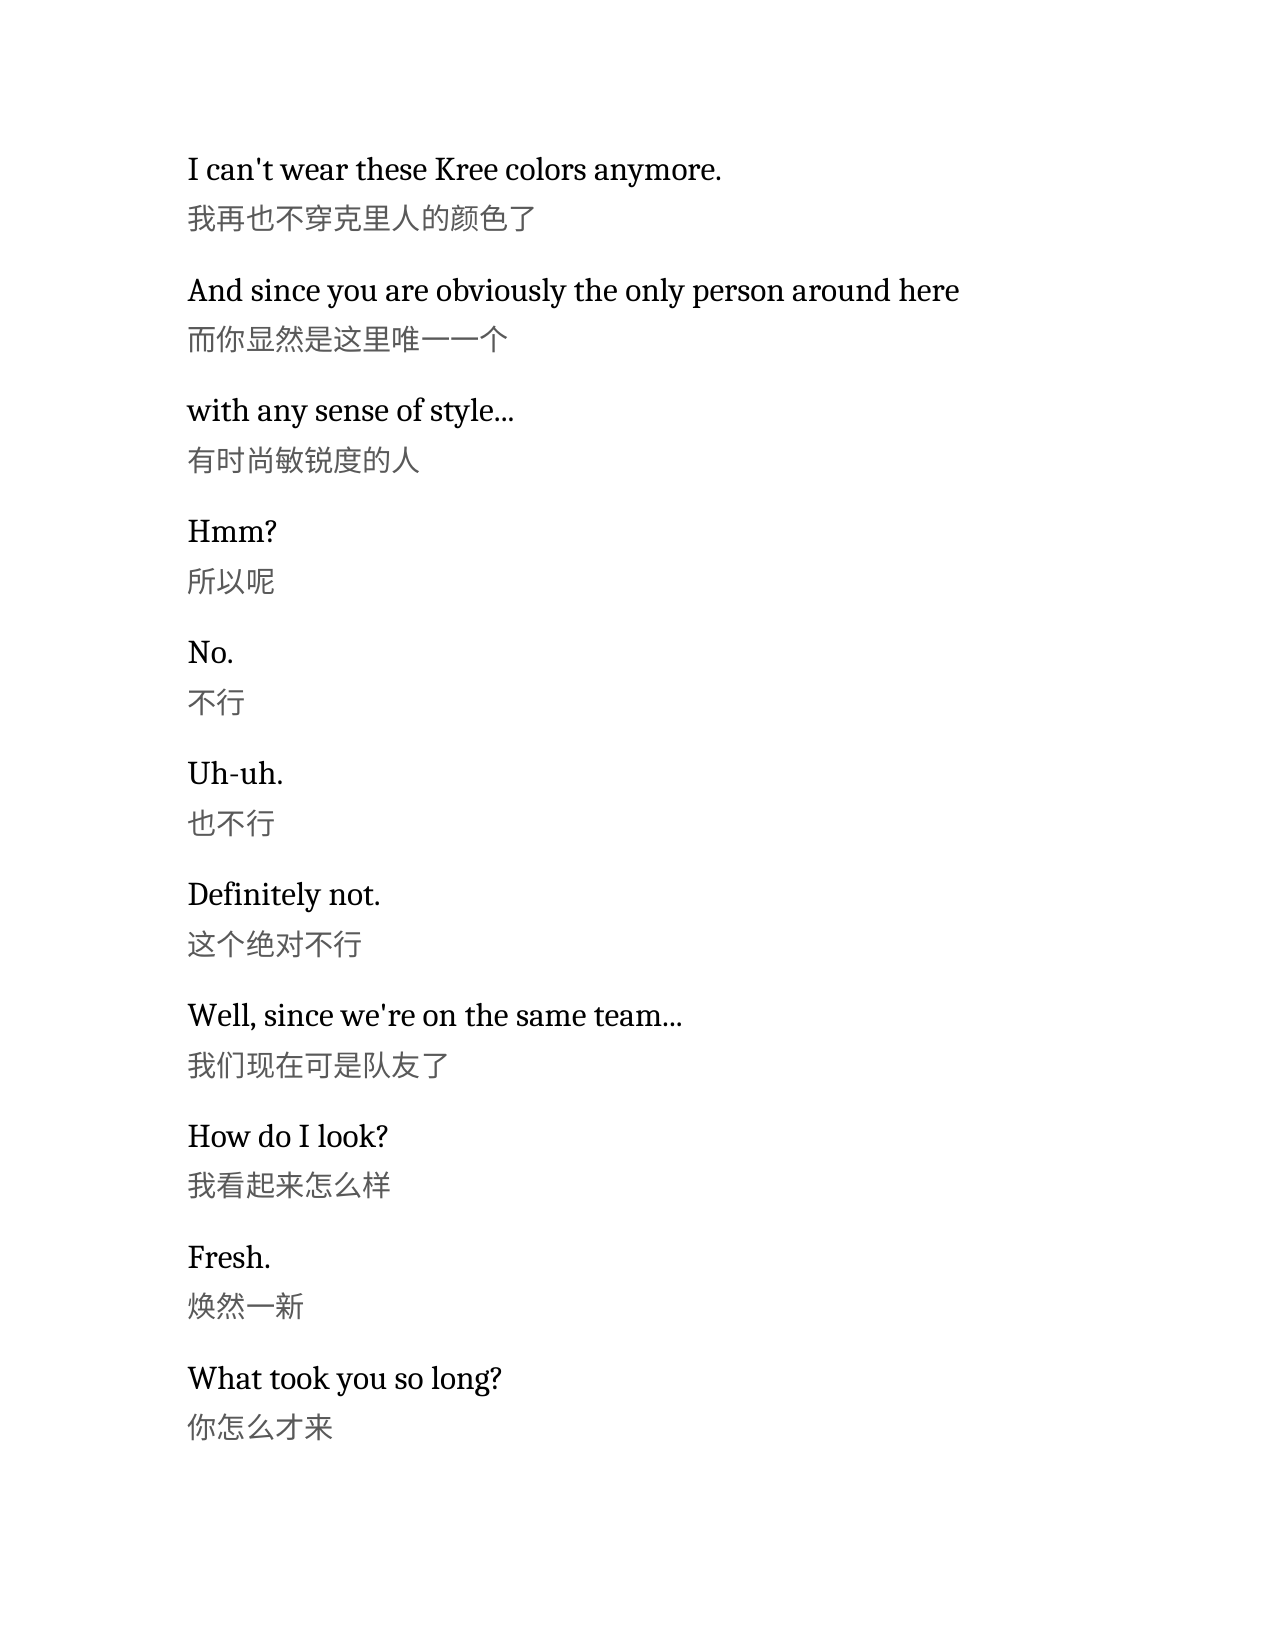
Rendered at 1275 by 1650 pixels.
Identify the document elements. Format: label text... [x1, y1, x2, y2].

text Uh-uh. [187, 755, 1087, 793]
text Hmm? [187, 513, 1087, 551]
text with any sense of style... [187, 392, 1087, 430]
text Definitely not. [187, 876, 1087, 914]
text 也不行 [187, 803, 1087, 843]
text 而你显然是这里唯一一个 [187, 319, 1087, 359]
text 我们现在可是队友了 [187, 1045, 1087, 1084]
text 有时尚敏锐度的人 [187, 440, 1087, 480]
text Well, since we're on the same team... [187, 997, 1087, 1035]
text How do I look? [187, 1117, 1087, 1156]
text 焕然一新 [187, 1287, 1087, 1326]
text 所以呢 [187, 561, 1087, 601]
text 我看起来怎么样 [187, 1166, 1087, 1205]
text I can't wear these Kree colors anymore. [187, 150, 1087, 188]
text No. [187, 634, 1087, 672]
text 不行 [187, 682, 1087, 722]
text 这个绝对不行 [187, 924, 1087, 963]
text 你怎么才来 [187, 1408, 1087, 1447]
text And since you are obviously the only person around here [187, 271, 1087, 309]
text What took you so long? [187, 1359, 1087, 1398]
text 我再也不穿克里人的颜色了 [187, 198, 1087, 238]
text Fresh. [187, 1238, 1087, 1277]
